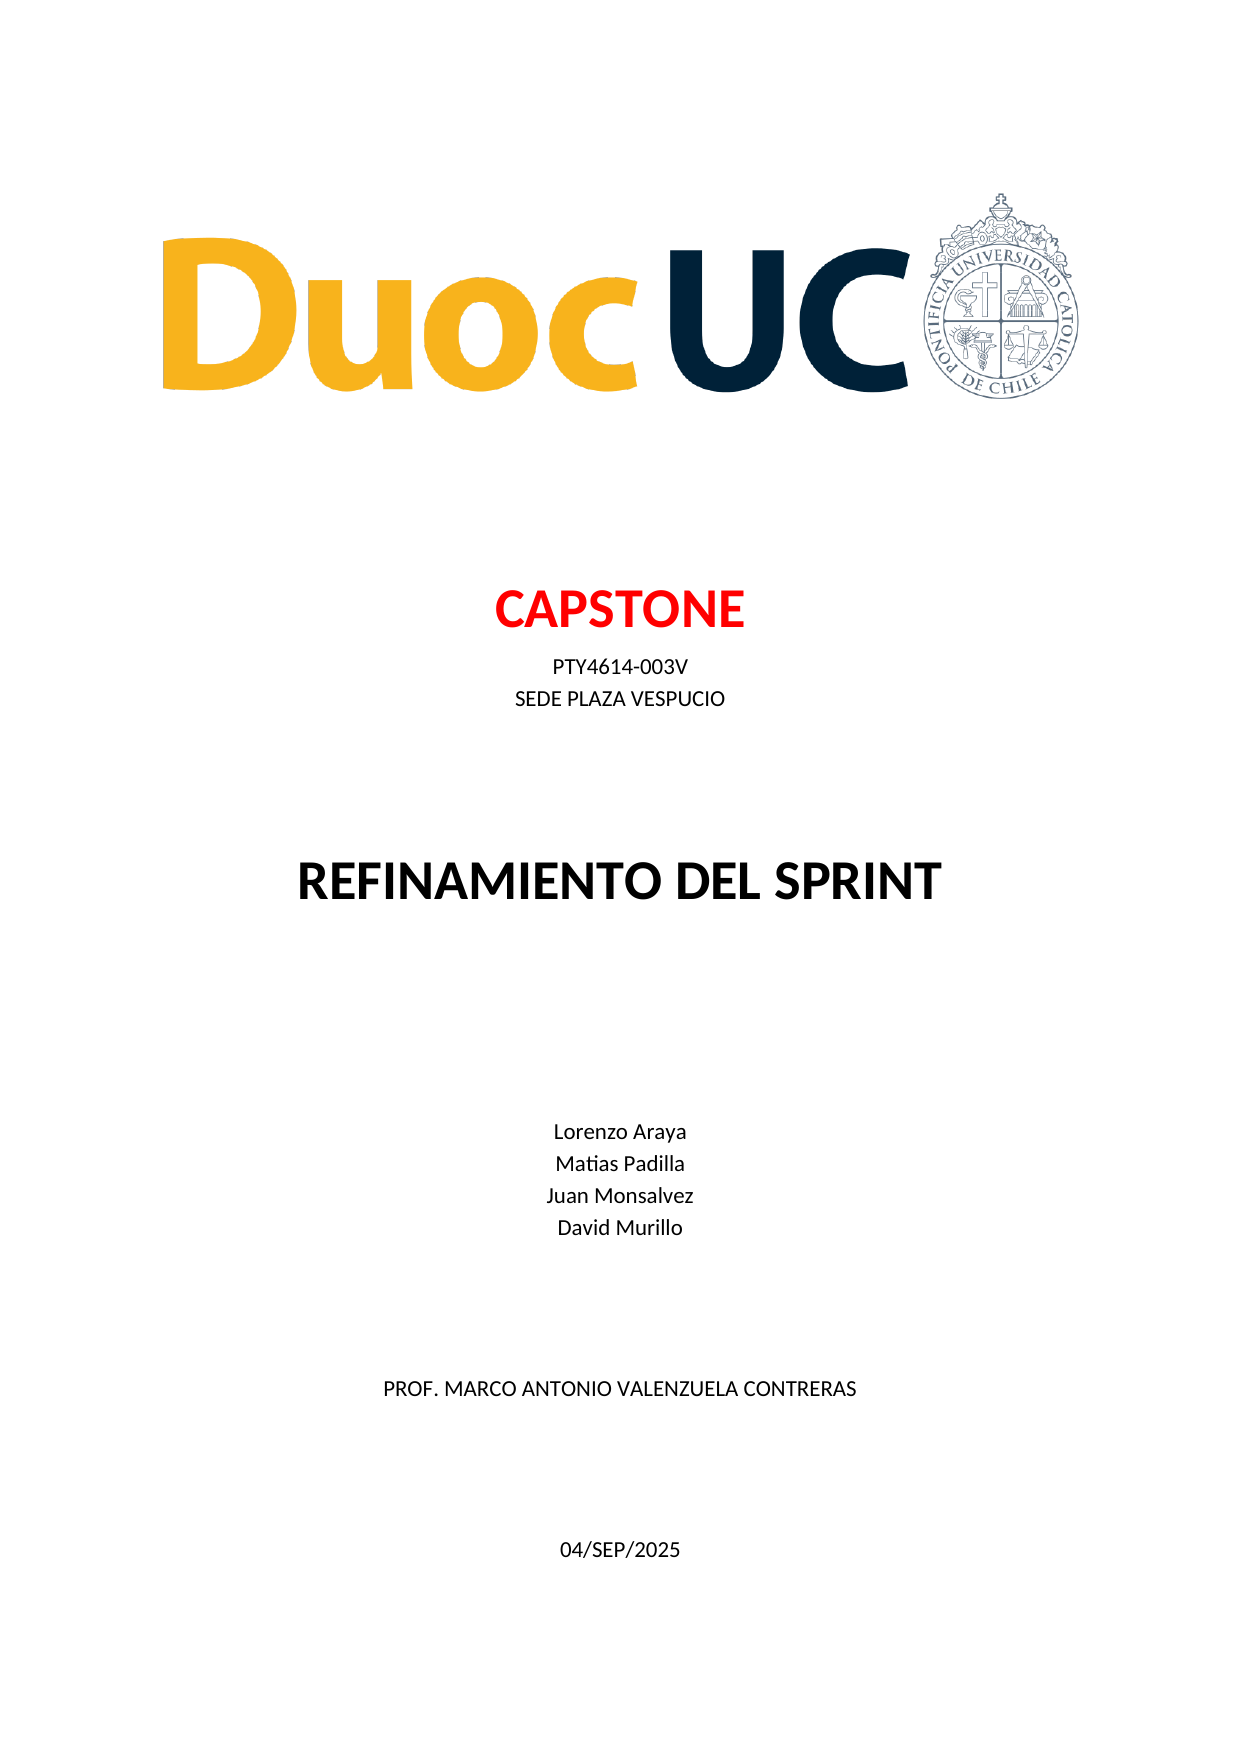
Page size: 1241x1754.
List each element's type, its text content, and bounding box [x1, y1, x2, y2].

text Juan Monsalvez [150, 1181, 1090, 1209]
text PROF. MARCO ANTONIO VALENZUELA CONTRERAS [150, 1374, 1090, 1402]
text 04/SEP/2025 [150, 1535, 1090, 1563]
text Lorenzo Araya [150, 1117, 1090, 1145]
text Matias Padilla [150, 1149, 1090, 1177]
text SEDE PLAZA VESPUCIO [150, 684, 1090, 712]
picture [150, 180, 1091, 412]
text PTY4614-003V [150, 652, 1090, 680]
text David Murillo [150, 1213, 1090, 1242]
text CAPSTONE [150, 573, 1090, 642]
text REFINAMIENTO DEL SPRINT [150, 845, 1090, 914]
